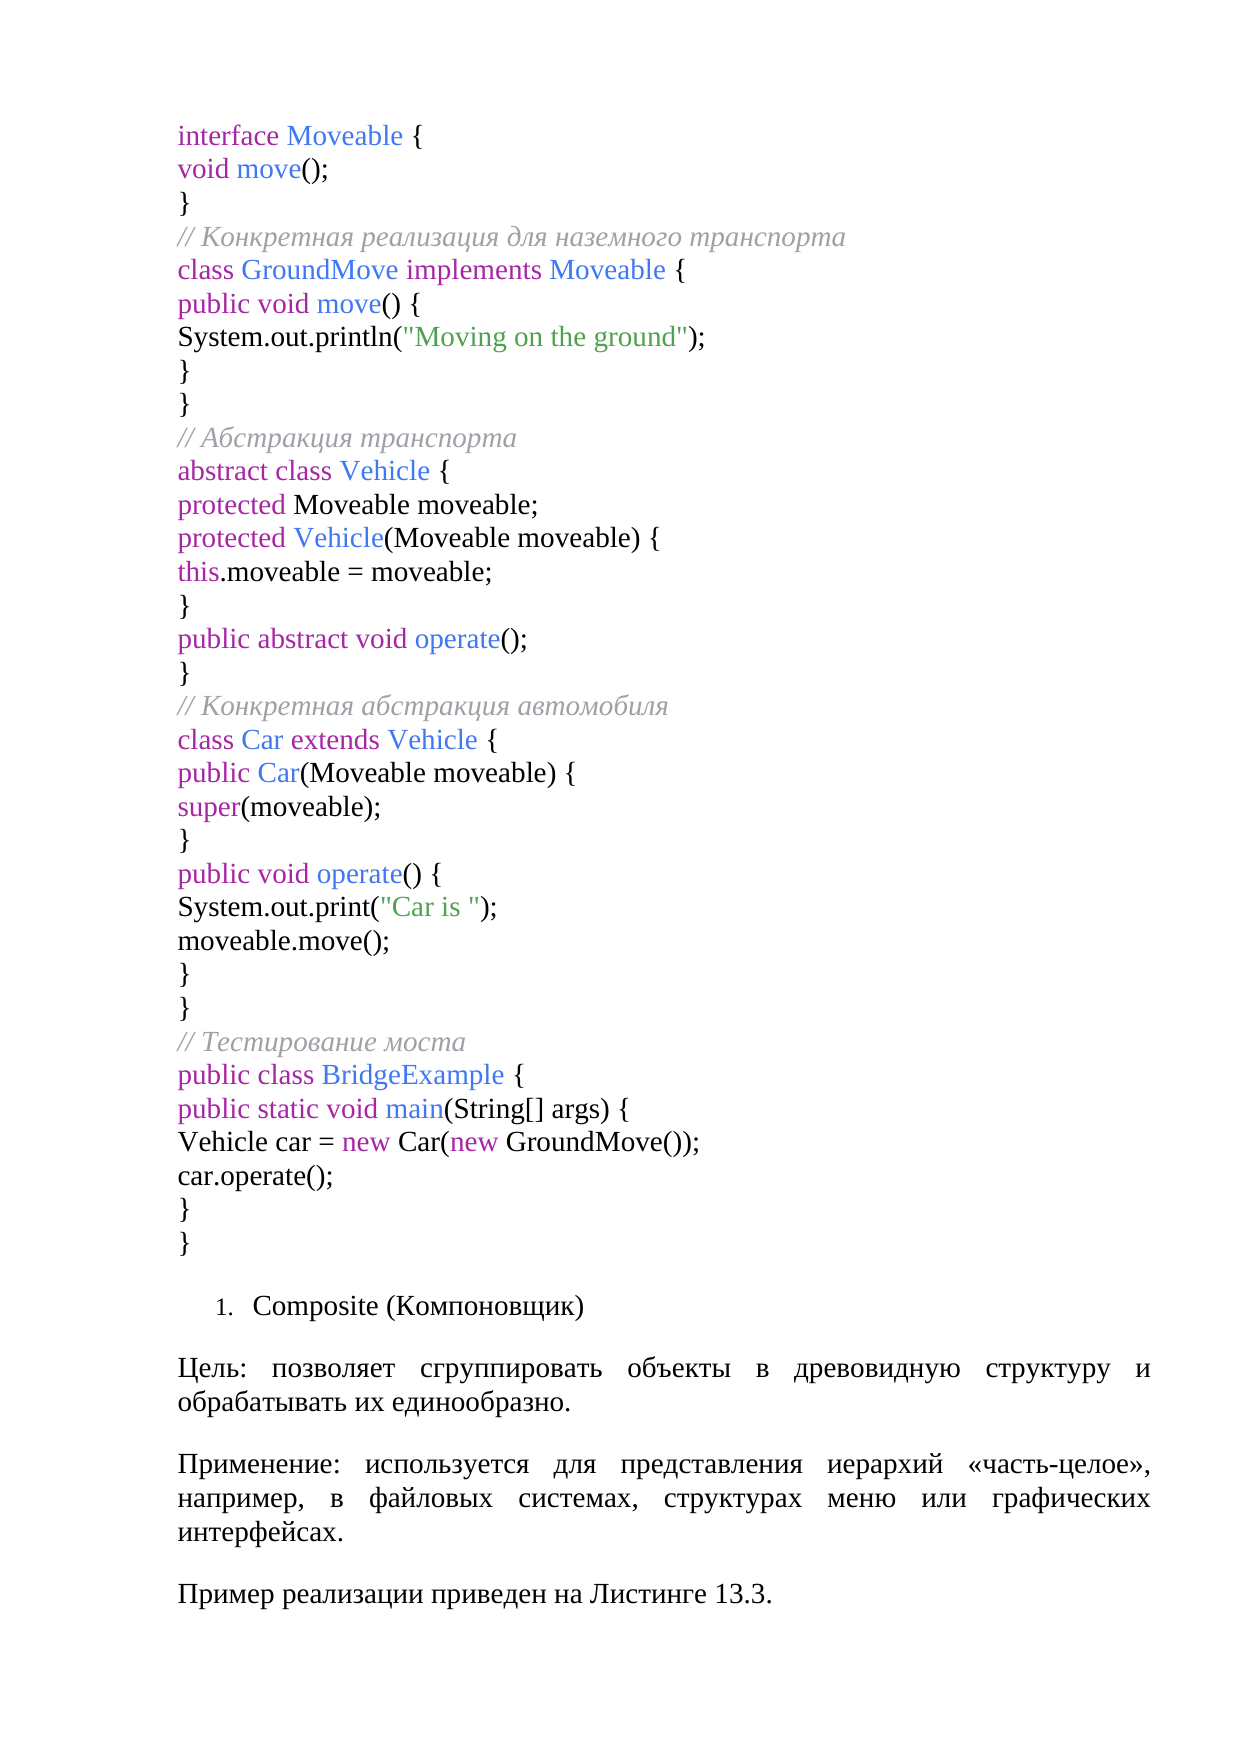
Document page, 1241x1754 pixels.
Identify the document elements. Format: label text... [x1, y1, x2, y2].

text Цель: позволяет сгруппировать объекты в древовидную структуру и обрабатывать их единообразно. [177, 1350, 1152, 1417]
text // Конкретная реализация для наземного транспорта [177, 219, 1152, 252]
text this.moveable = moveable; [177, 554, 1152, 588]
text Применение: используется для представления иерархий «часть-целое», например, в файловых системах, структурах меню или графических интерфейсах. [177, 1447, 1152, 1547]
text } [177, 990, 1152, 1024]
text // Абстракция транспорта [177, 420, 1152, 453]
text } [177, 386, 1152, 420]
text class GroundMove implements Moveable { [177, 252, 1152, 286]
text public void operate() { [177, 856, 1152, 889]
text public void move() { [177, 286, 1152, 319]
text } [177, 588, 1152, 621]
text } [177, 822, 1152, 856]
text Vehicle car = new Car(new GroundMove()); [177, 1124, 1152, 1158]
text void move(); [177, 152, 1152, 185]
text System.out.print("Car is "); [177, 889, 1152, 923]
text car.operate(); [177, 1158, 1152, 1191]
text interface Moveable { [177, 118, 1152, 152]
text public abstract void operate(); [177, 621, 1152, 655]
text } [177, 353, 1152, 386]
text protected Moveable moveable; [177, 487, 1152, 521]
text // Конкретная абстракция автомобиля [177, 688, 1152, 722]
list Composite (Компоновщик) [215, 1288, 1152, 1321]
text super(moveable); [177, 789, 1152, 822]
text Пример реализации приведен на Листинге 13.3. [177, 1576, 1152, 1610]
text public Car(Moveable moveable) { [177, 755, 1152, 789]
text class Car extends Vehicle { [177, 722, 1152, 755]
text // Тестирование моста [177, 1024, 1152, 1057]
text } [177, 1191, 1152, 1225]
text } [177, 1225, 1152, 1258]
text } [177, 185, 1152, 219]
text System.out.println("Moving on the ground"); [177, 319, 1152, 353]
text } [177, 957, 1152, 990]
text } [177, 655, 1152, 688]
text public class BridgeExample { [177, 1057, 1152, 1091]
text public static void main(String[] args) { [177, 1091, 1152, 1124]
text moveable.move(); [177, 923, 1152, 957]
text protected Vehicle(Moveable moveable) { [177, 521, 1152, 554]
text abstract class Vehicle { [177, 453, 1152, 487]
